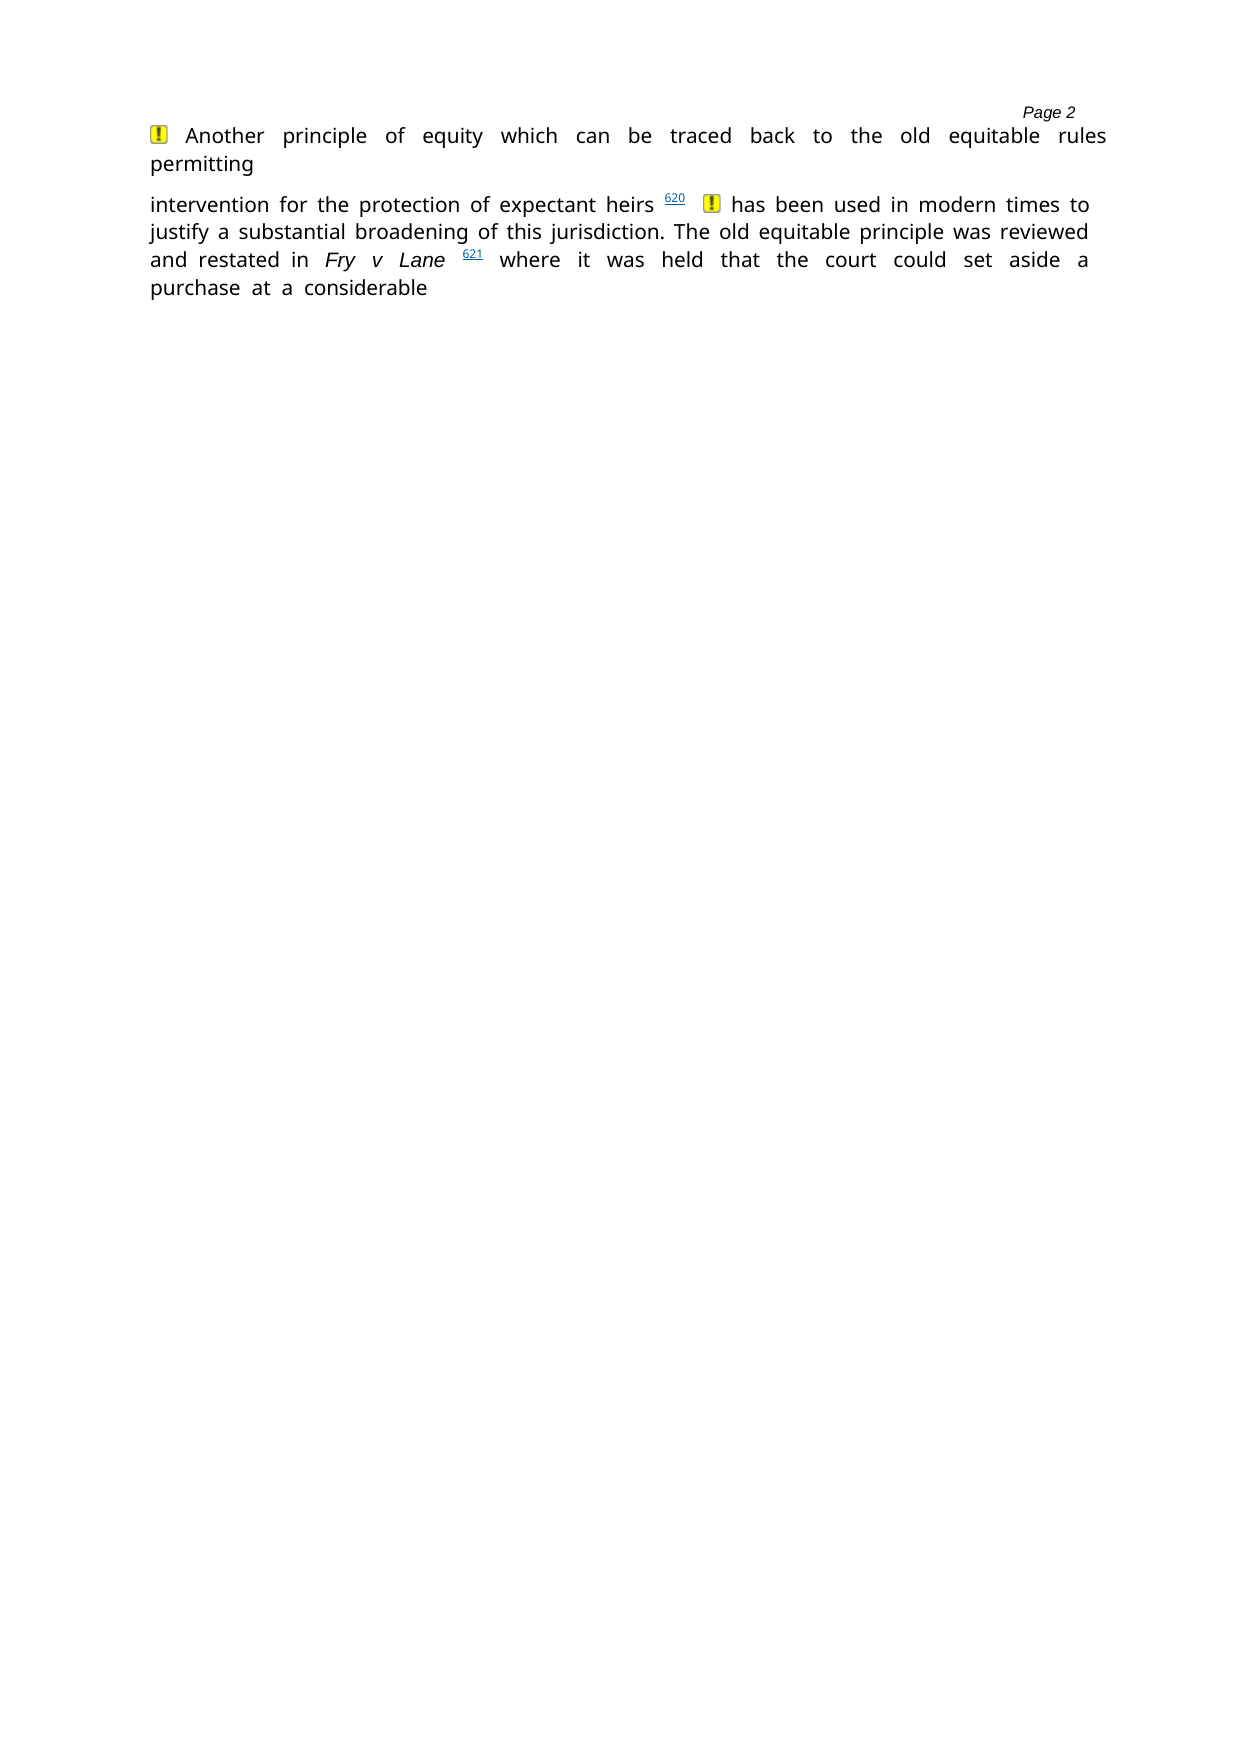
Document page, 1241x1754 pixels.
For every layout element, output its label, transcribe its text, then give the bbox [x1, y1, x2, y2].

text Another principle of equity which can be traced back to the old equitable rules permitting [150, 121, 1107, 178]
picture [703, 194, 721, 213]
picture [150, 125, 168, 144]
text intervention for the protection of expectant heirs 620 has been used in modern times to justify a substantial broadening of this jurisdiction. The old equitable principle was reviewed and restated in Fry v Lane 621 where it was held that the court could set aside a purchase at a considerable [150, 190, 1090, 302]
